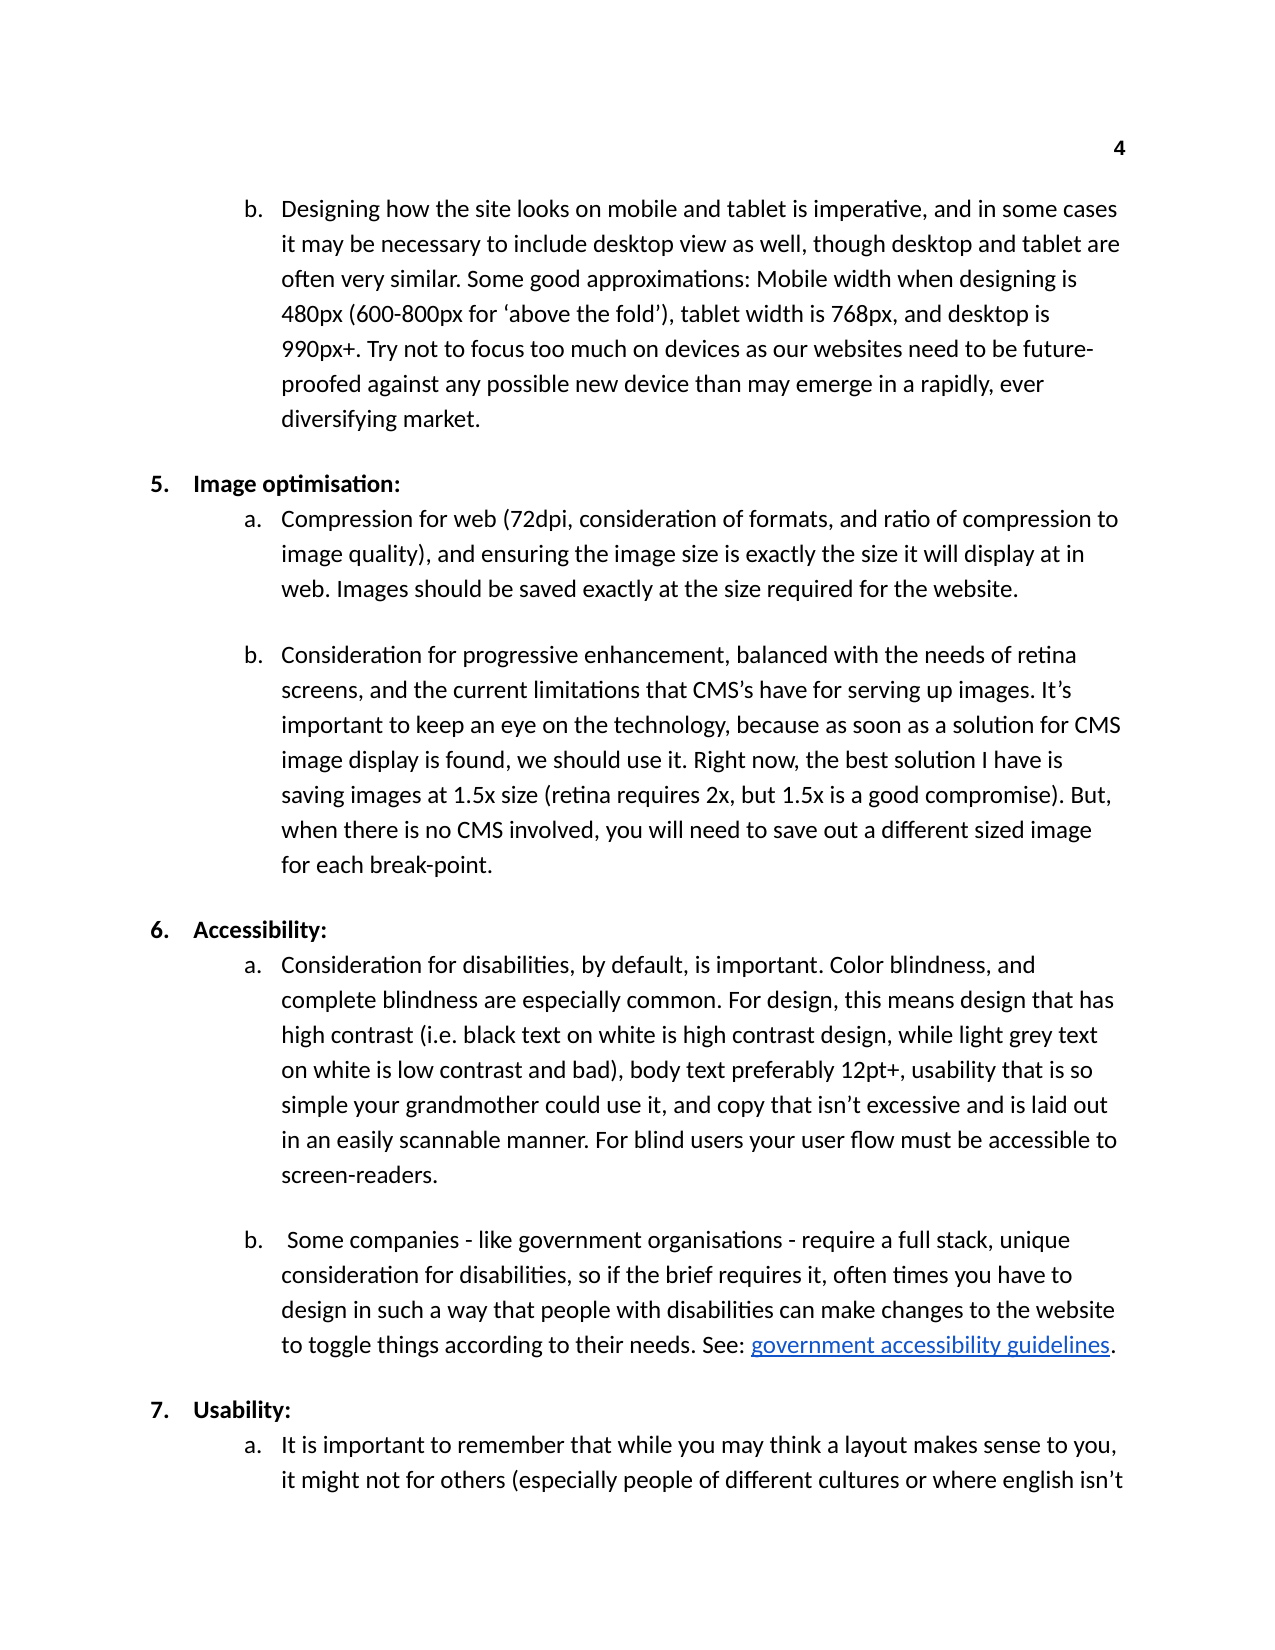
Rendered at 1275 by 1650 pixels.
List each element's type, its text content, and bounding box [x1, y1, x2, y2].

list Image optimisation: [150, 469, 1125, 499]
list Designing how the site looks on mobile and tablet is imperative, and in some cases it may be necessary to include desktop view as well, though desktop and tablet are often very similar. Some good approximations: Mobile width when designing is 480px (600-800px for ‘above the fold’), tablet width is 768px, and desktop is 990px+. Try not to focus too much on devices as our websites need to be future-proofed against any possible new device than may emerge in a rapidly, ever diversifying market. [244, 193, 1125, 434]
list Consideration for progressive enhancement, balanced with the needs of retina screens, and the current limitations that CMS’s have for serving up images. It’s important to keep an eye on the technology, because as soon as a solution for CMS image display is found, we should use it. Right now, the best solution I have is saving images at 1.5x size (retina requires 2x, but 1.5x is a good compromise). But, when there is no CMS involved, you will need to save out a different sized image for each break-point. [244, 639, 1125, 879]
list Some companies - like government organisations - require a full stack, unique consideration for disabilities, so if the brief requires it, often times you have to design in such a way that people with disabilities can make changes to the website to toggle things according to their needs. See: government accessibility guidelines. [244, 1224, 1125, 1360]
list Consideration for disabilities, by default, is important. Color blindness, and complete blindness are especially common. For design, this means design that has high contrast (i.e. black text on white is high contrast design, while light grey text on white is low contrast and bad), body text preferably 12pt+, usability that is so simple your grandmother could use it, and copy that isn’t excessive and is laid out in an easily scannable manner. For blind users your user flow must be accessible to screen-readers. [244, 949, 1125, 1189]
list Compression for web (72dpi, consideration of formats, and ratio of compression to image quality), and ensuring the image size is exactly the size it will display at in web. Images should be saved exactly at the size required for the website. [244, 504, 1125, 604]
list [244, 1429, 1125, 1495]
list Accessibility: [150, 914, 1125, 944]
list Usability: [150, 1394, 1125, 1425]
